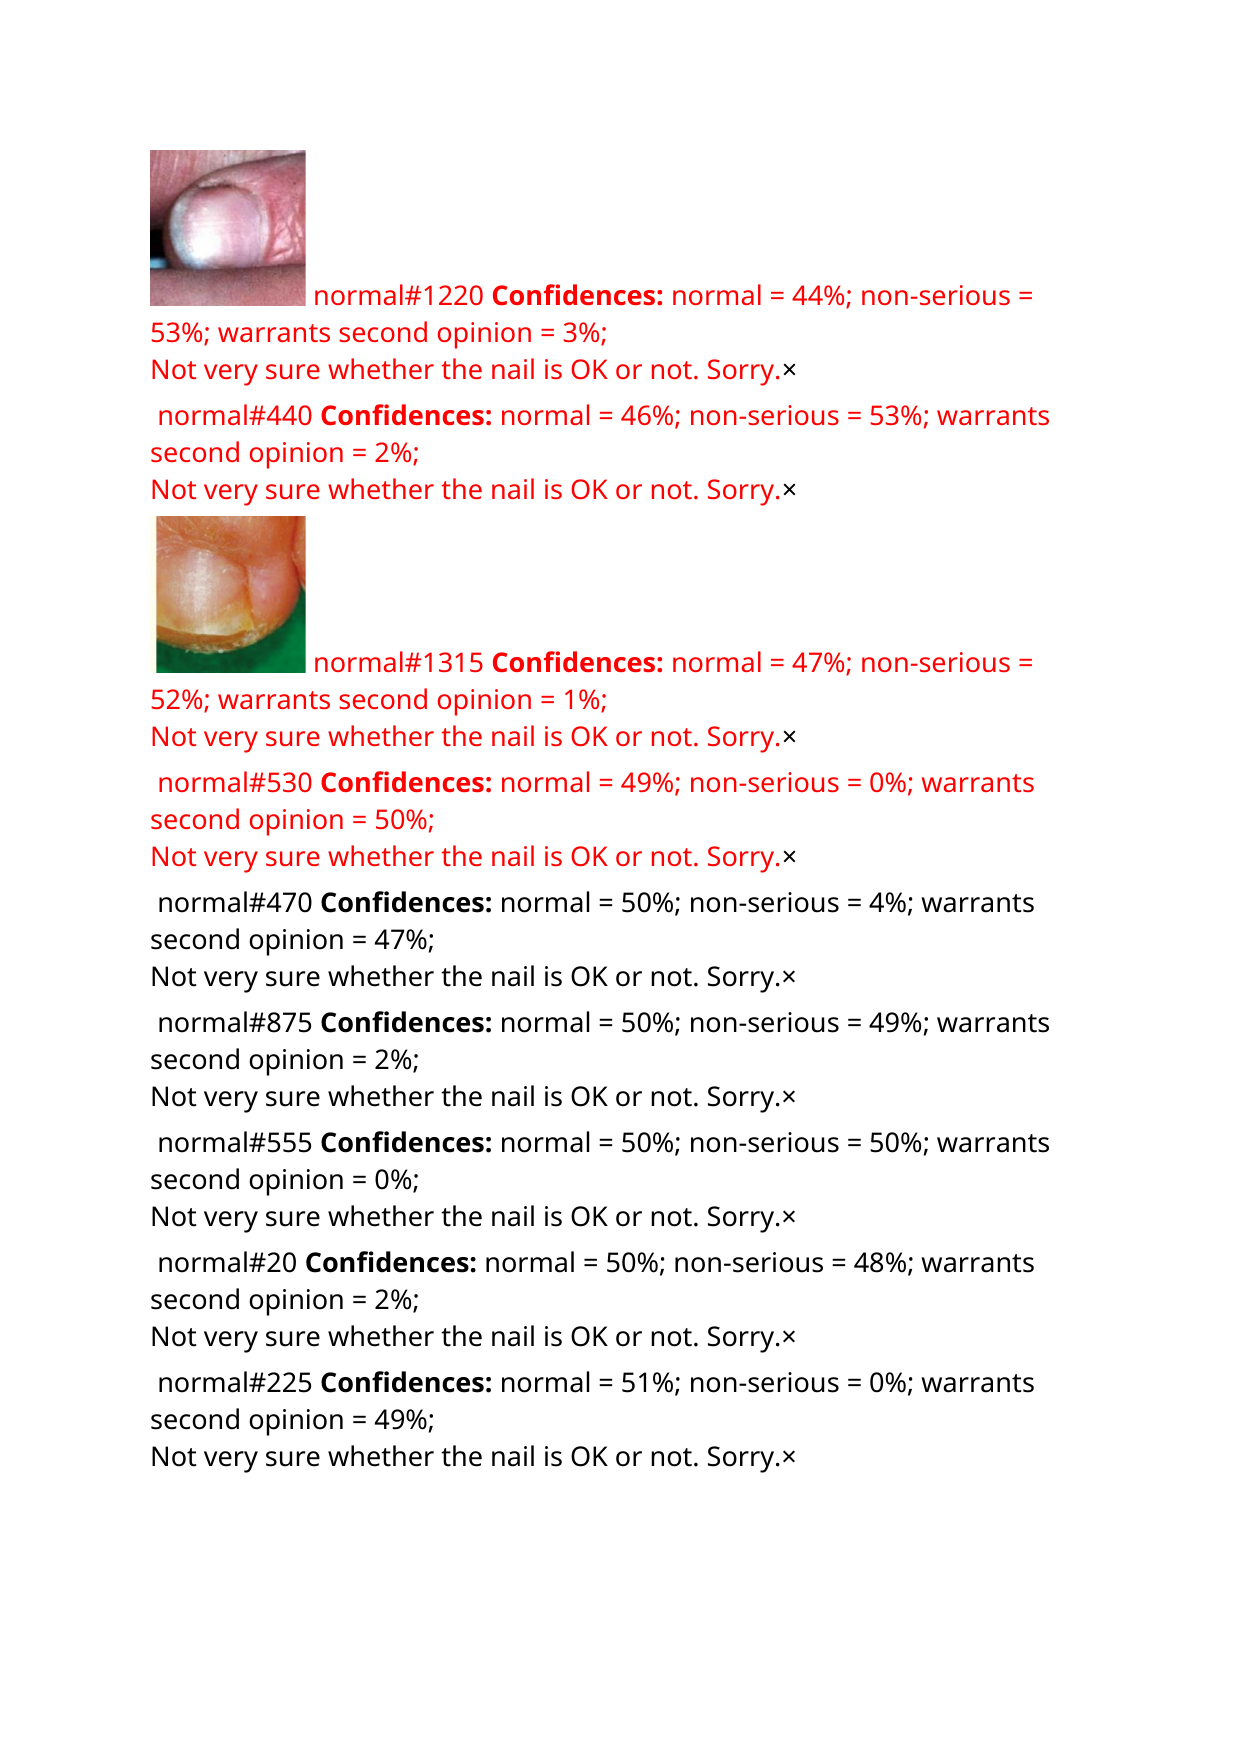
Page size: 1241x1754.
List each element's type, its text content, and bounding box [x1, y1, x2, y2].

text normal#1220 Confidences: normal = 44%; non-serious = 53%; warrants second opinion = 3%; Not very sure whether the nail is OK or not. Sorry.× [150, 150, 1090, 387]
text normal#440 Confidences: normal = 46%; non-serious = 53%; warrants second opinion = 2%; Not very sure whether the nail is OK or not. Sorry.× [150, 397, 1090, 507]
text normal#875 Confidences: normal = 50%; non-serious = 49%; warrants second opinion = 2%; Not very sure whether the nail is OK or not. Sorry.× [150, 1003, 1090, 1114]
text normal#20 Confidences: normal = 50%; non-serious = 48%; warrants second opinion = 2%; Not very sure whether the nail is OK or not. Sorry.× [150, 1243, 1090, 1354]
text normal#470 Confidences: normal = 50%; non-serious = 4%; warrants second opinion = 47%; Not very sure whether the nail is OK or not. Sorry.× [150, 883, 1090, 994]
text normal#1315 Confidences: normal = 47%; non-serious = 52%; warrants second opinion = 1%; Not very sure whether the nail is OK or not. Sorry.× [150, 517, 1090, 754]
text normal#555 Confidences: normal = 50%; non-serious = 50%; warrants second opinion = 0%; Not very sure whether the nail is OK or not. Sorry.× [150, 1123, 1090, 1234]
picture [150, 150, 306, 306]
picture [150, 516, 306, 673]
text normal#225 Confidences: normal = 51%; non-serious = 0%; warrants second opinion = 49%; Not very sure whether the nail is OK or not. Sorry.× [150, 1363, 1090, 1474]
text normal#530 Confidences: normal = 49%; non-serious = 0%; warrants second opinion = 50%; Not very sure whether the nail is OK or not. Sorry.× [150, 763, 1090, 874]
